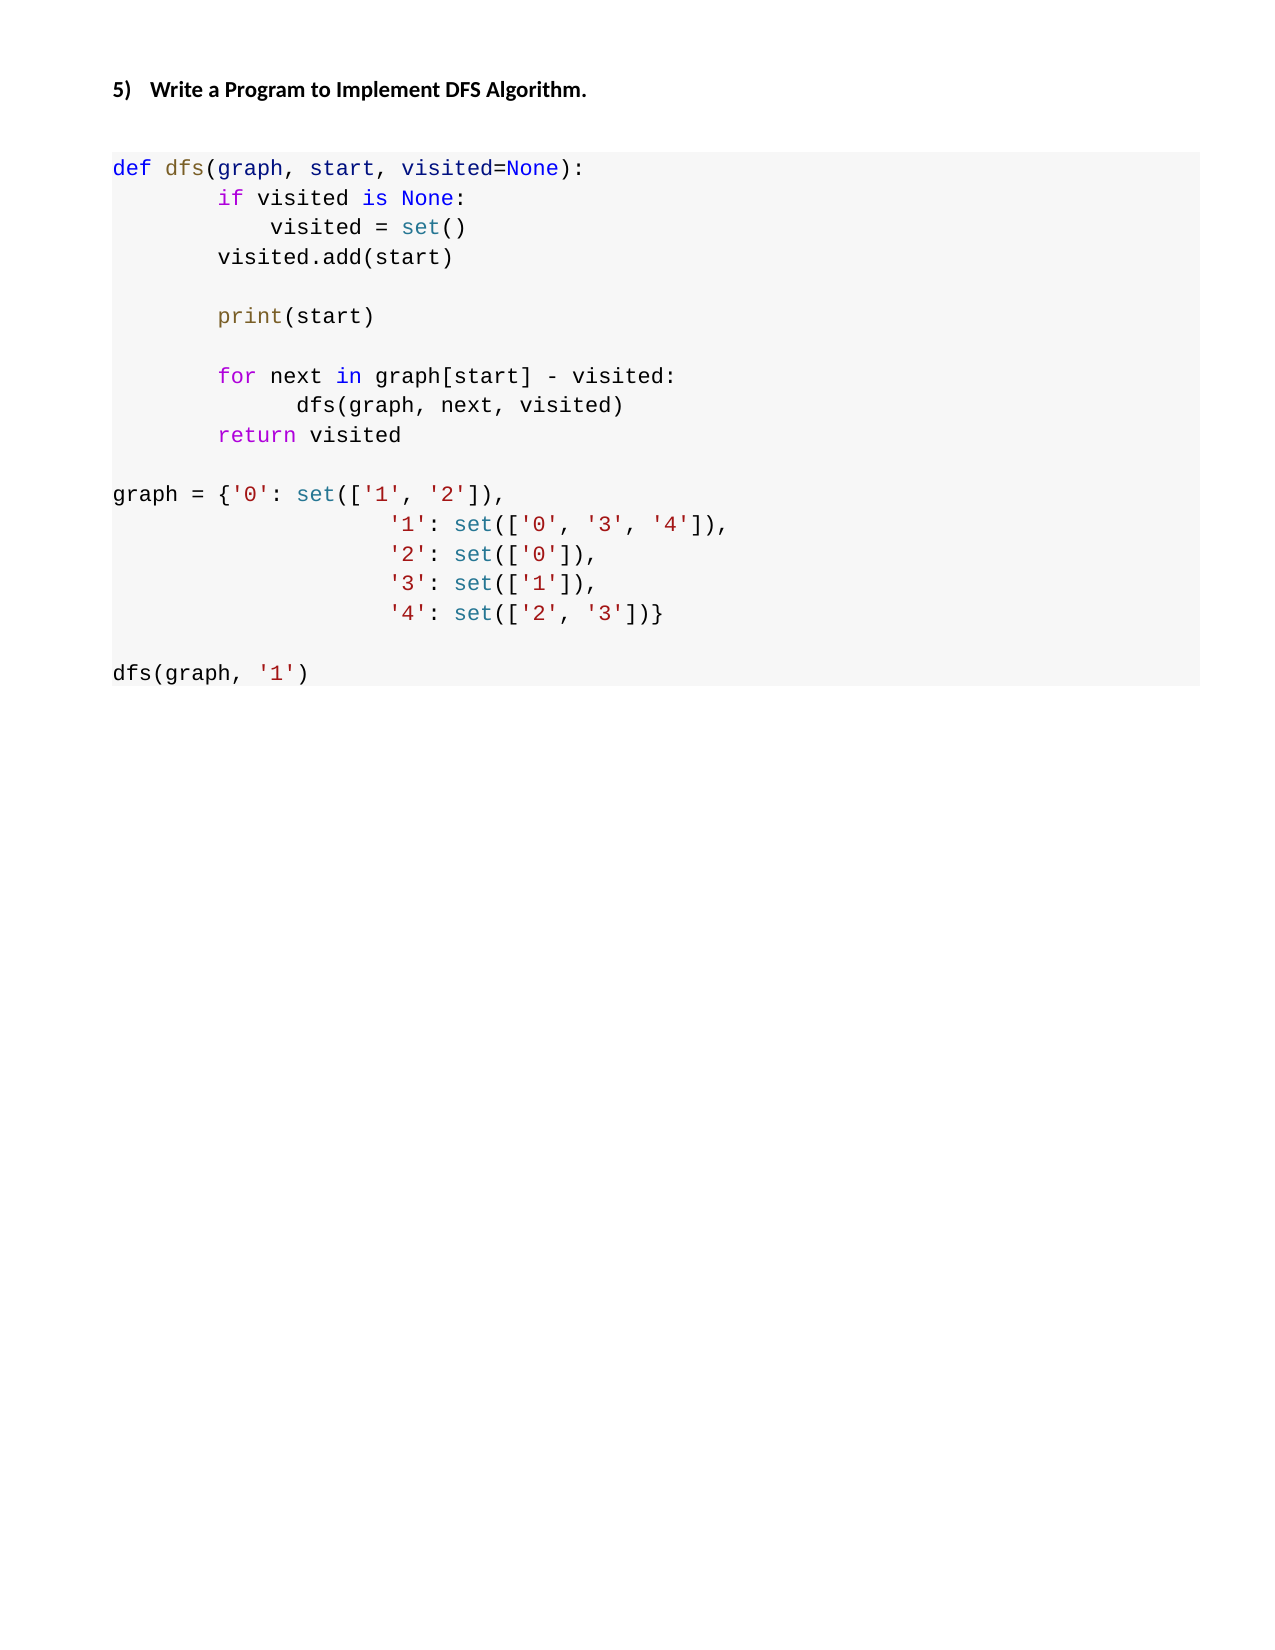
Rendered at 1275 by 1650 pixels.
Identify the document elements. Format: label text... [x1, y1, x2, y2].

list Write a Program to Implement DFS Algorithm. [112, 75, 1200, 103]
text visited = set() [112, 211, 1200, 241]
text '1': set(['0', '3', '4']), [112, 508, 1200, 538]
text '3': set(['1']), [112, 568, 1200, 597]
text print(start) [112, 301, 1200, 330]
text dfs(graph, '1') [112, 657, 1200, 686]
text if visited is None: [112, 182, 1200, 211]
text return visited [112, 419, 1200, 449]
text graph = {'0': set(['1', '2']), [112, 479, 1200, 508]
text dfs(graph, next, visited) [112, 389, 1200, 419]
text def dfs(graph, start, visited=None): [112, 152, 1200, 182]
text '4': set(['2', '3'])} [112, 597, 1200, 627]
text visited.add(start) [112, 241, 1200, 271]
text for next in graph[start] - visited: [112, 360, 1200, 389]
text '2': set(['0']), [112, 538, 1200, 568]
